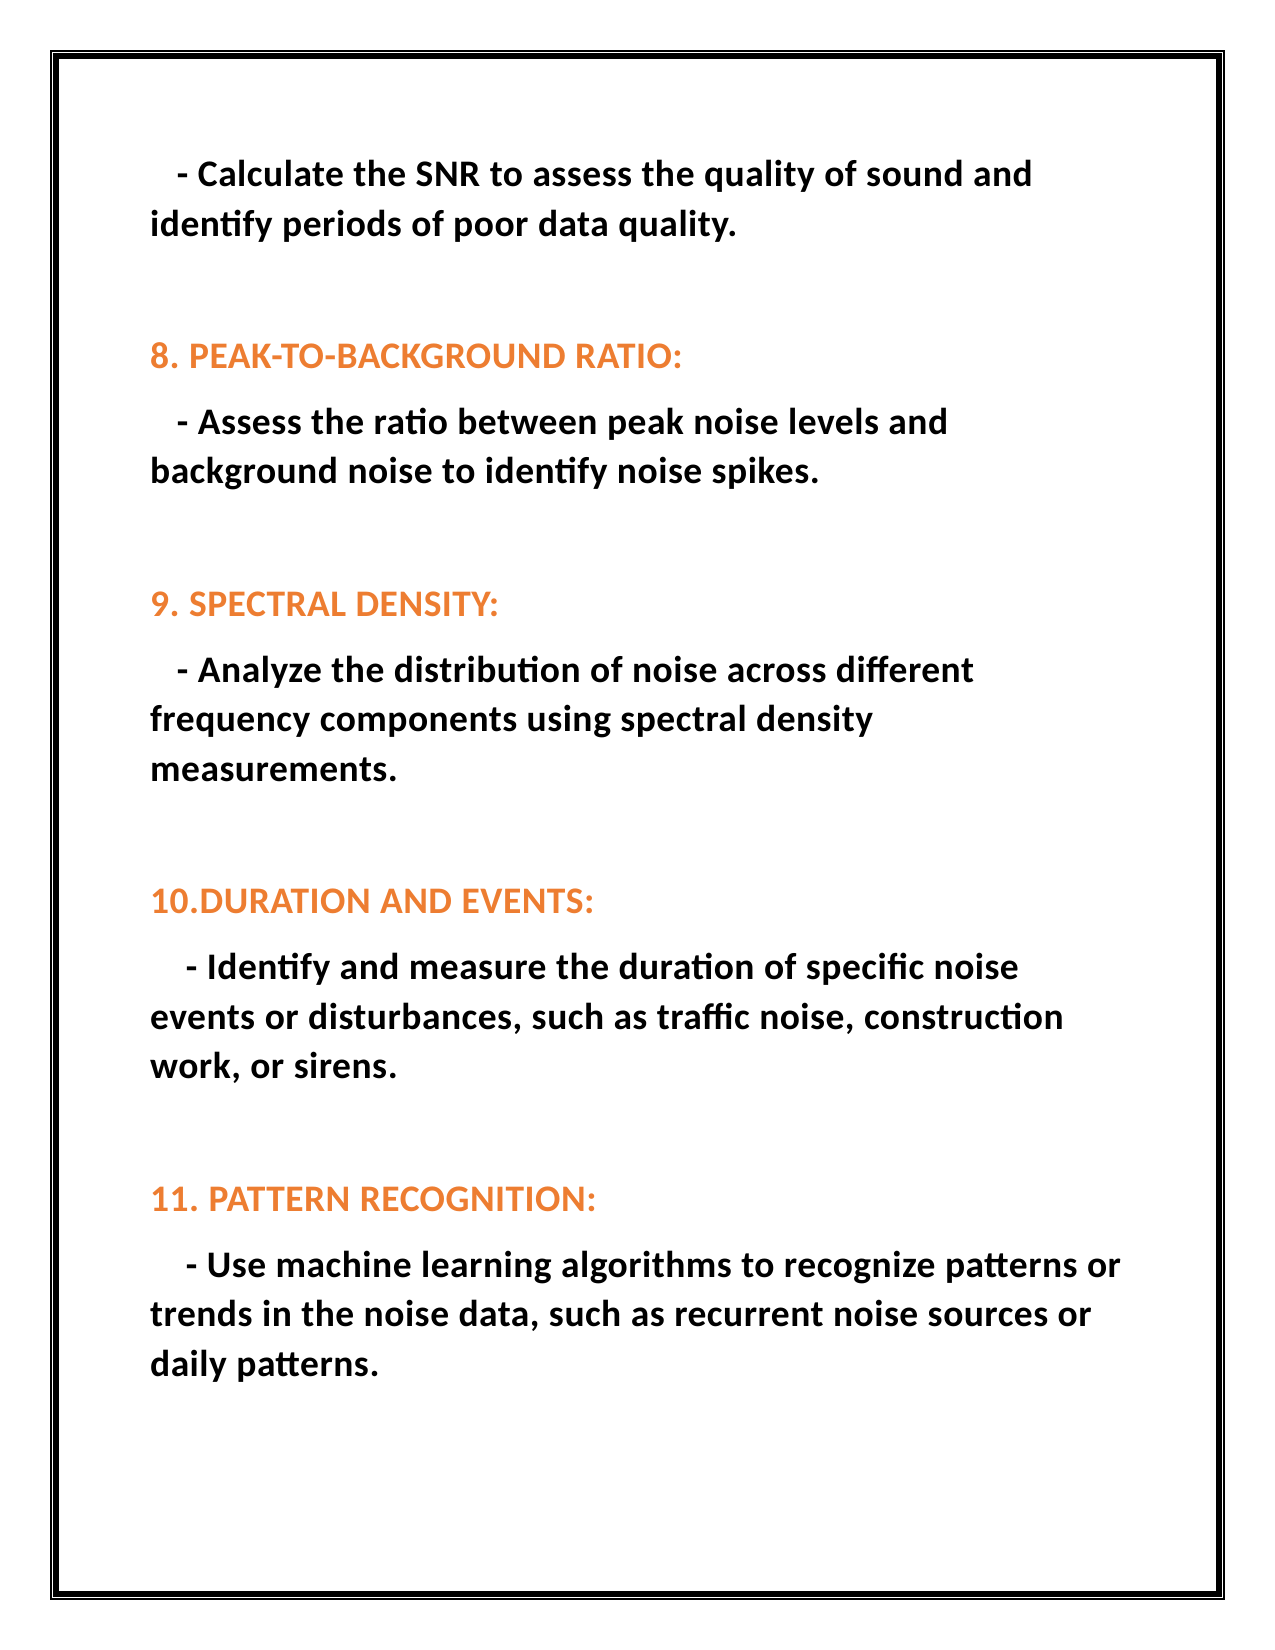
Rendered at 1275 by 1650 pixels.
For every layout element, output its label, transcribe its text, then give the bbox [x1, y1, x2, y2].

text - Assess the ratio between peak noise levels and background noise to identify noise spikes. [150, 398, 1125, 493]
text - Use machine learning algorithms to recognize patterns or trends in the noise data, such as recurrent noise sources or daily patterns. [150, 1241, 1125, 1385]
text - Identify and measure the duration of specific noise events or disturbances, such as traffic noise, construction work, or sirens. [150, 943, 1125, 1088]
text - Analyze the distribution of noise across different frequency components using spectral density measurements. [150, 646, 1125, 791]
text 11. PATTERN RECOGNITION: [150, 1174, 1125, 1220]
text 10.DURATION AND EVENTS: [150, 877, 1125, 923]
text 8. PEAK-TO-BACKGROUND RATIO: [150, 332, 1125, 378]
text - Calculate the SNR to assess the quality of sound and identify periods of poor data quality. [150, 150, 1125, 245]
text 9. SPECTRAL DENSITY: [150, 580, 1125, 626]
